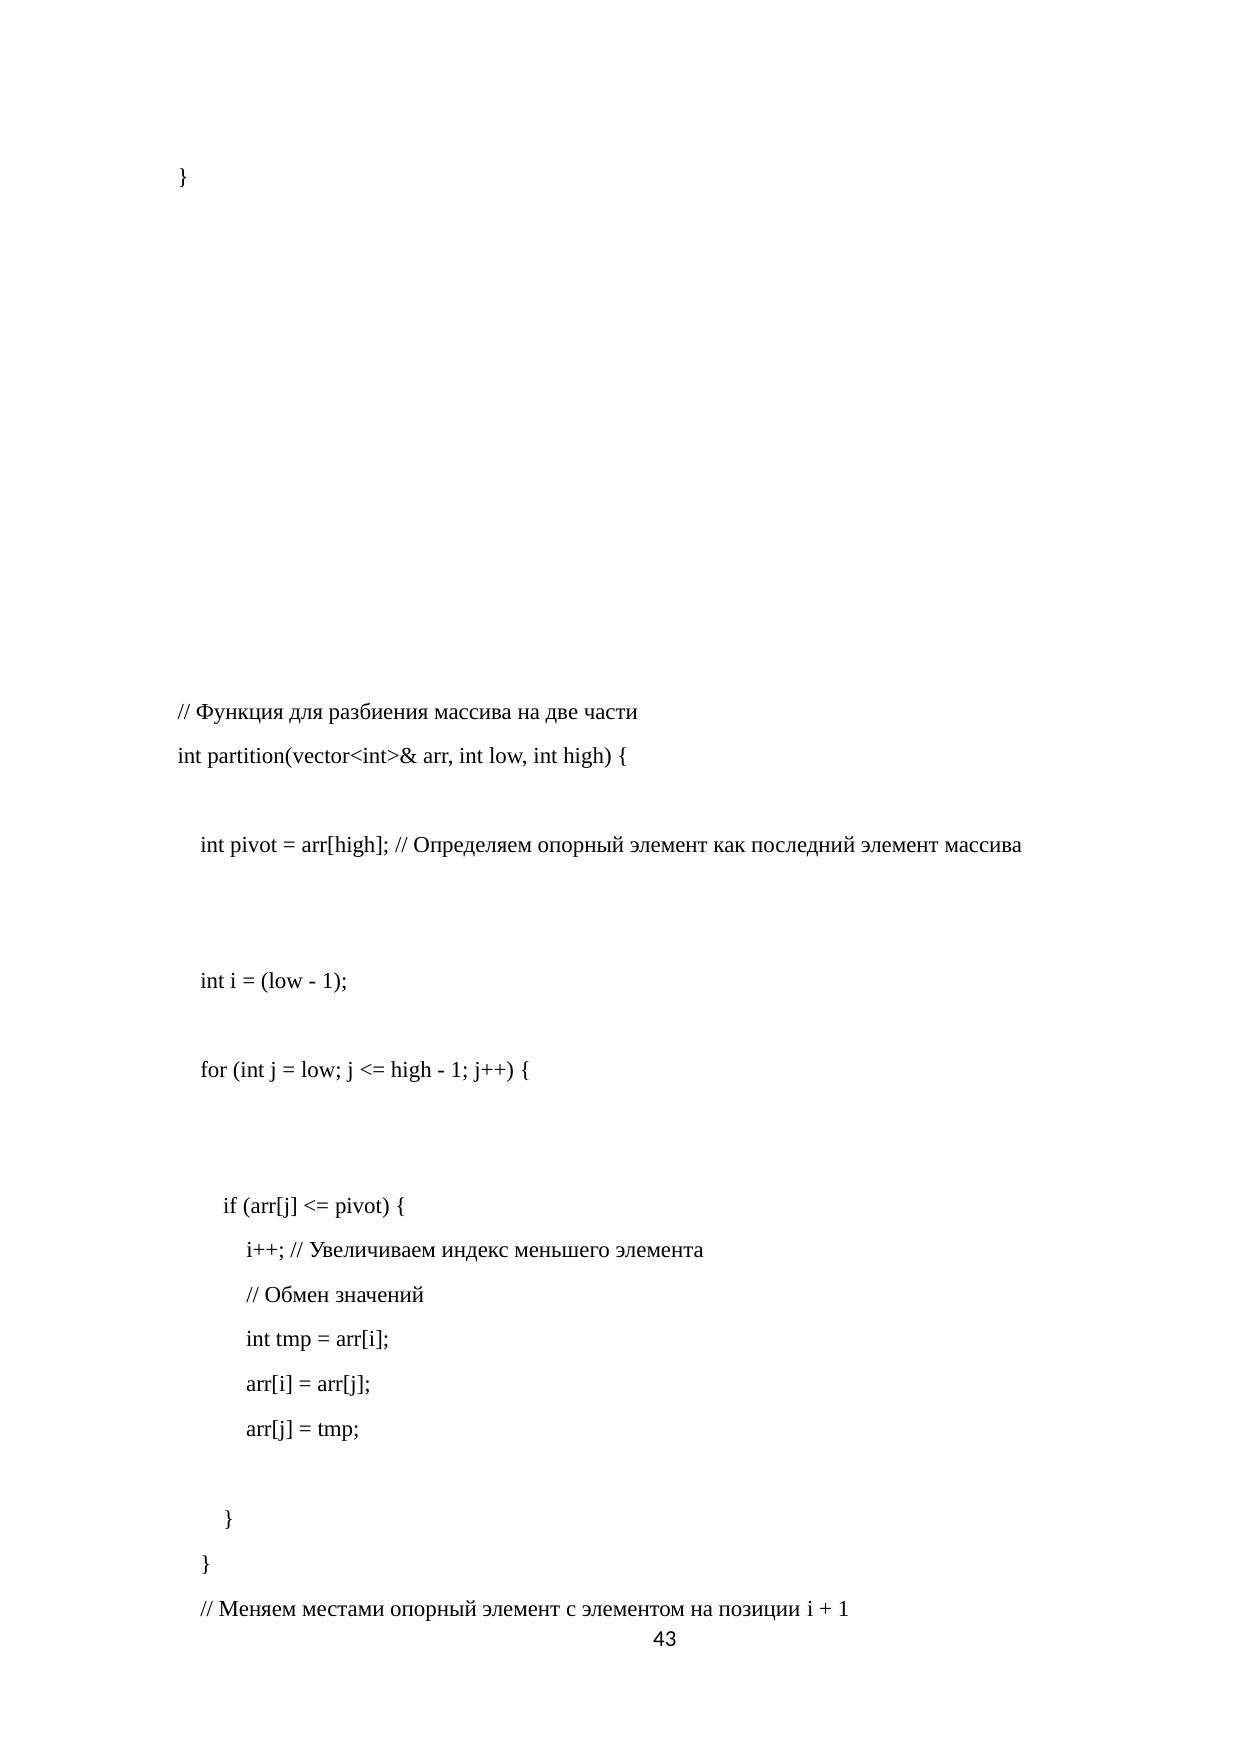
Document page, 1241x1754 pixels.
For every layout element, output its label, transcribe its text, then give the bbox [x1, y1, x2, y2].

text // Обмен значений [177, 1281, 1152, 1307]
text int partition(vector<int>& arr, int low, int high) { [177, 742, 1152, 769]
text int pivot = arr[high]; // Определяем опорный элемент как последний элемент массива [177, 831, 1152, 858]
text if (arr[j] <= pivot) { [177, 1192, 1152, 1218]
text } [177, 163, 1152, 189]
text int i = (low - 1); [177, 967, 1152, 993]
text // Меняем местами опорный элемент с элементом на позиции i + 1 [177, 1595, 1152, 1621]
text for (int j = low; j <= high - 1; j++) { [177, 1056, 1152, 1082]
text // Функция для разбиения массива на две части [177, 698, 1152, 724]
text arr[i] = arr[j]; [177, 1370, 1152, 1396]
text } [177, 1506, 1152, 1532]
text } [177, 1550, 1152, 1576]
text i++; // Увеличиваем индекс меньшего элемента [177, 1236, 1152, 1263]
text arr[j] = tmp; [177, 1414, 1152, 1441]
text int tmp = arr[i]; [177, 1325, 1152, 1352]
